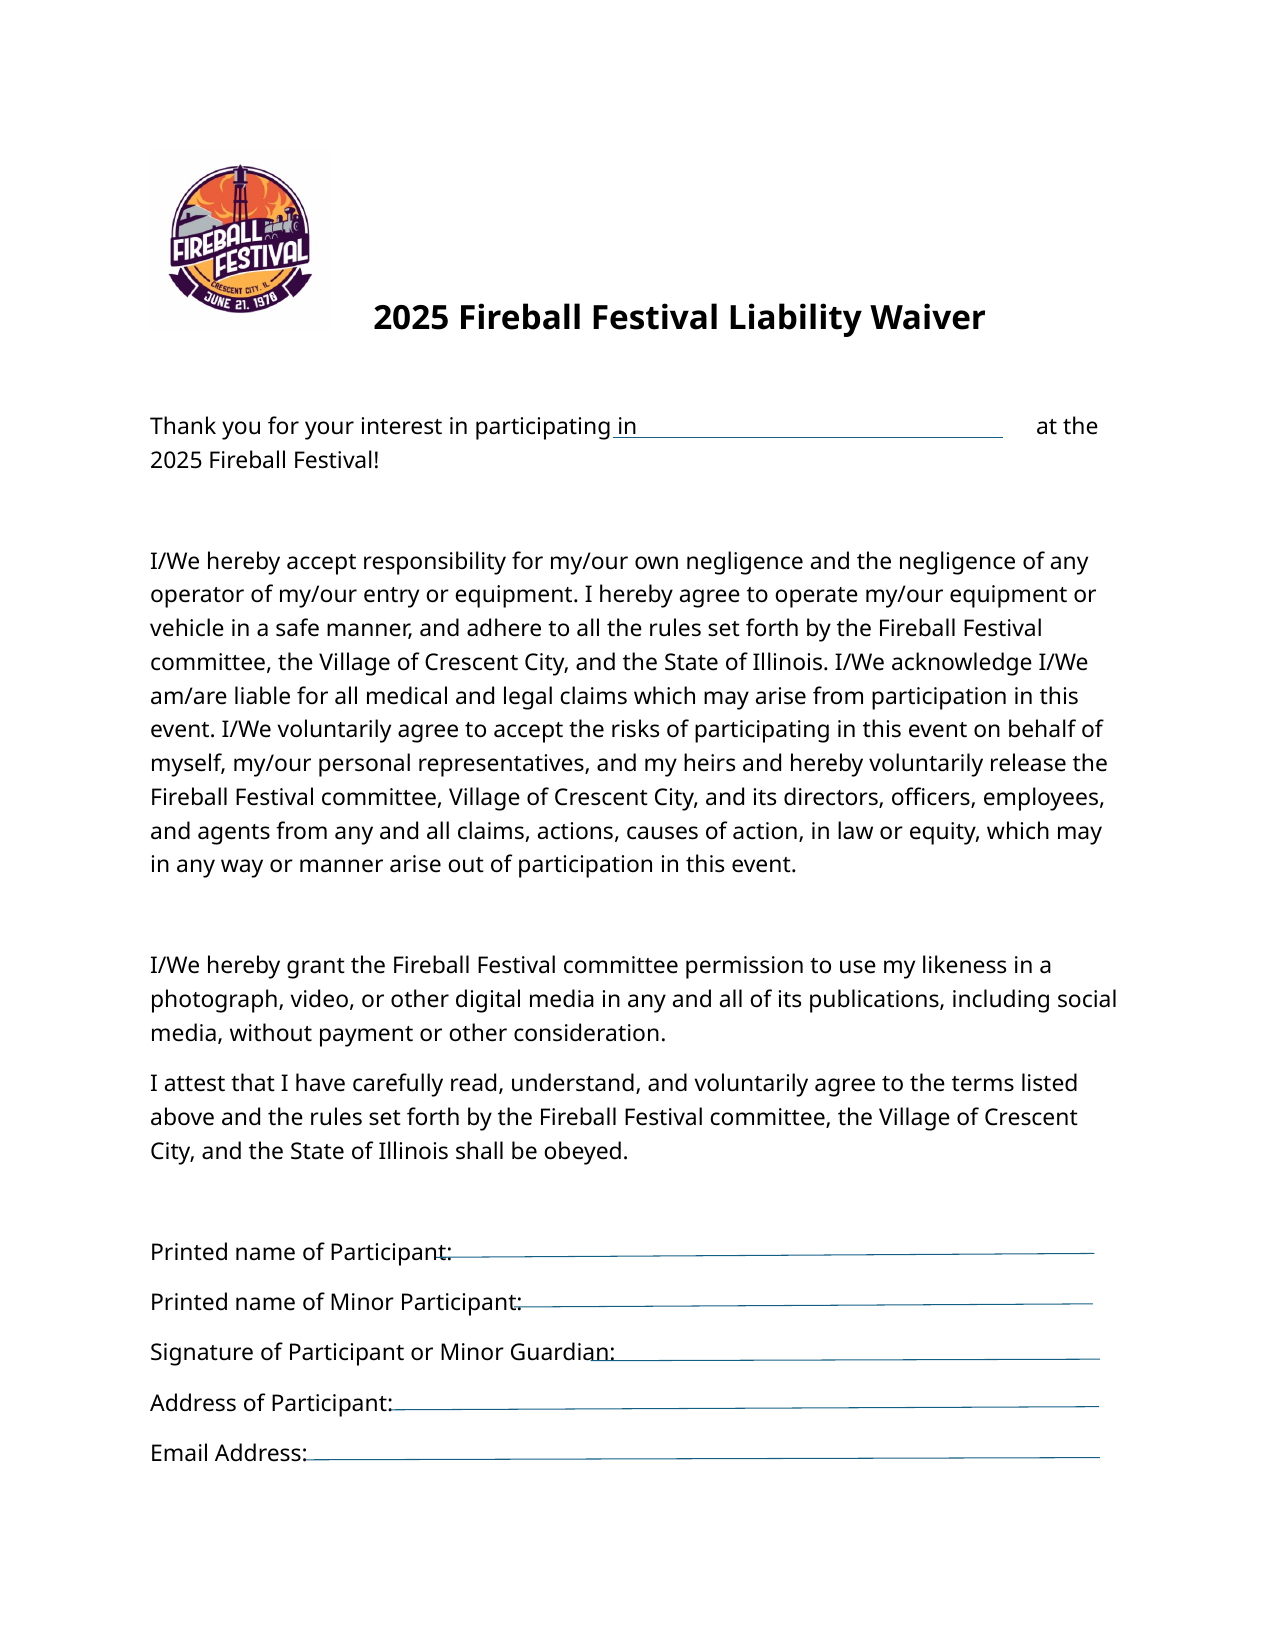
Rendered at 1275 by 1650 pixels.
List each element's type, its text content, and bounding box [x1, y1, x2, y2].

text I attest that I have carefully read, understand, and voluntarily agree to the terms listed above and the rules set forth by the Fireball Festival committee, the Village of Crescent City, and the State of Illinois shall be obeyed. [150, 1067, 1125, 1166]
text Printed name of Participant: [150, 1236, 1125, 1267]
text Printed name of Minor Participant: [150, 1286, 1125, 1317]
text Address of Participant: [150, 1387, 1125, 1418]
text Signature of Participant or Minor Guardian: [150, 1336, 1125, 1368]
text 2025 Fireball Festival Liability Waiver [150, 150, 1125, 339]
picture [150, 150, 330, 330]
text I/We hereby accept responsibility for my/our own negligence and the negligence of any operator of my/our entry or equipment. I hereby agree to operate my/our equipment or vehicle in a safe manner, and adhere to all the rules set forth by the Fireball Festival committee, the Village of Crescent City, and the State of Illinois. I/We acknowledge I/We am/are liable for all medical and legal claims which may arise from participation in this event. I/We voluntarily agree to accept the risks of participating in this event on behalf of myself, my/our personal representatives, and my heirs and hereby voluntarily release the Fireball Festival committee, Village of Crescent City, and its directors, officers, employees, and agents from any and all claims, actions, causes of action, in law or equity, which may in any way or manner arise out of participation in this event. [150, 545, 1125, 880]
text I/We hereby grant the Fireball Festival committee permission to use my likeness in a photograph, video, or other digital media in any and all of its publications, including social media, without payment or other consideration. [150, 949, 1125, 1048]
text Thank you for your interest in participating in at the 2025 Fireball Festival! [150, 410, 1125, 475]
text Email Address: [150, 1437, 1125, 1468]
